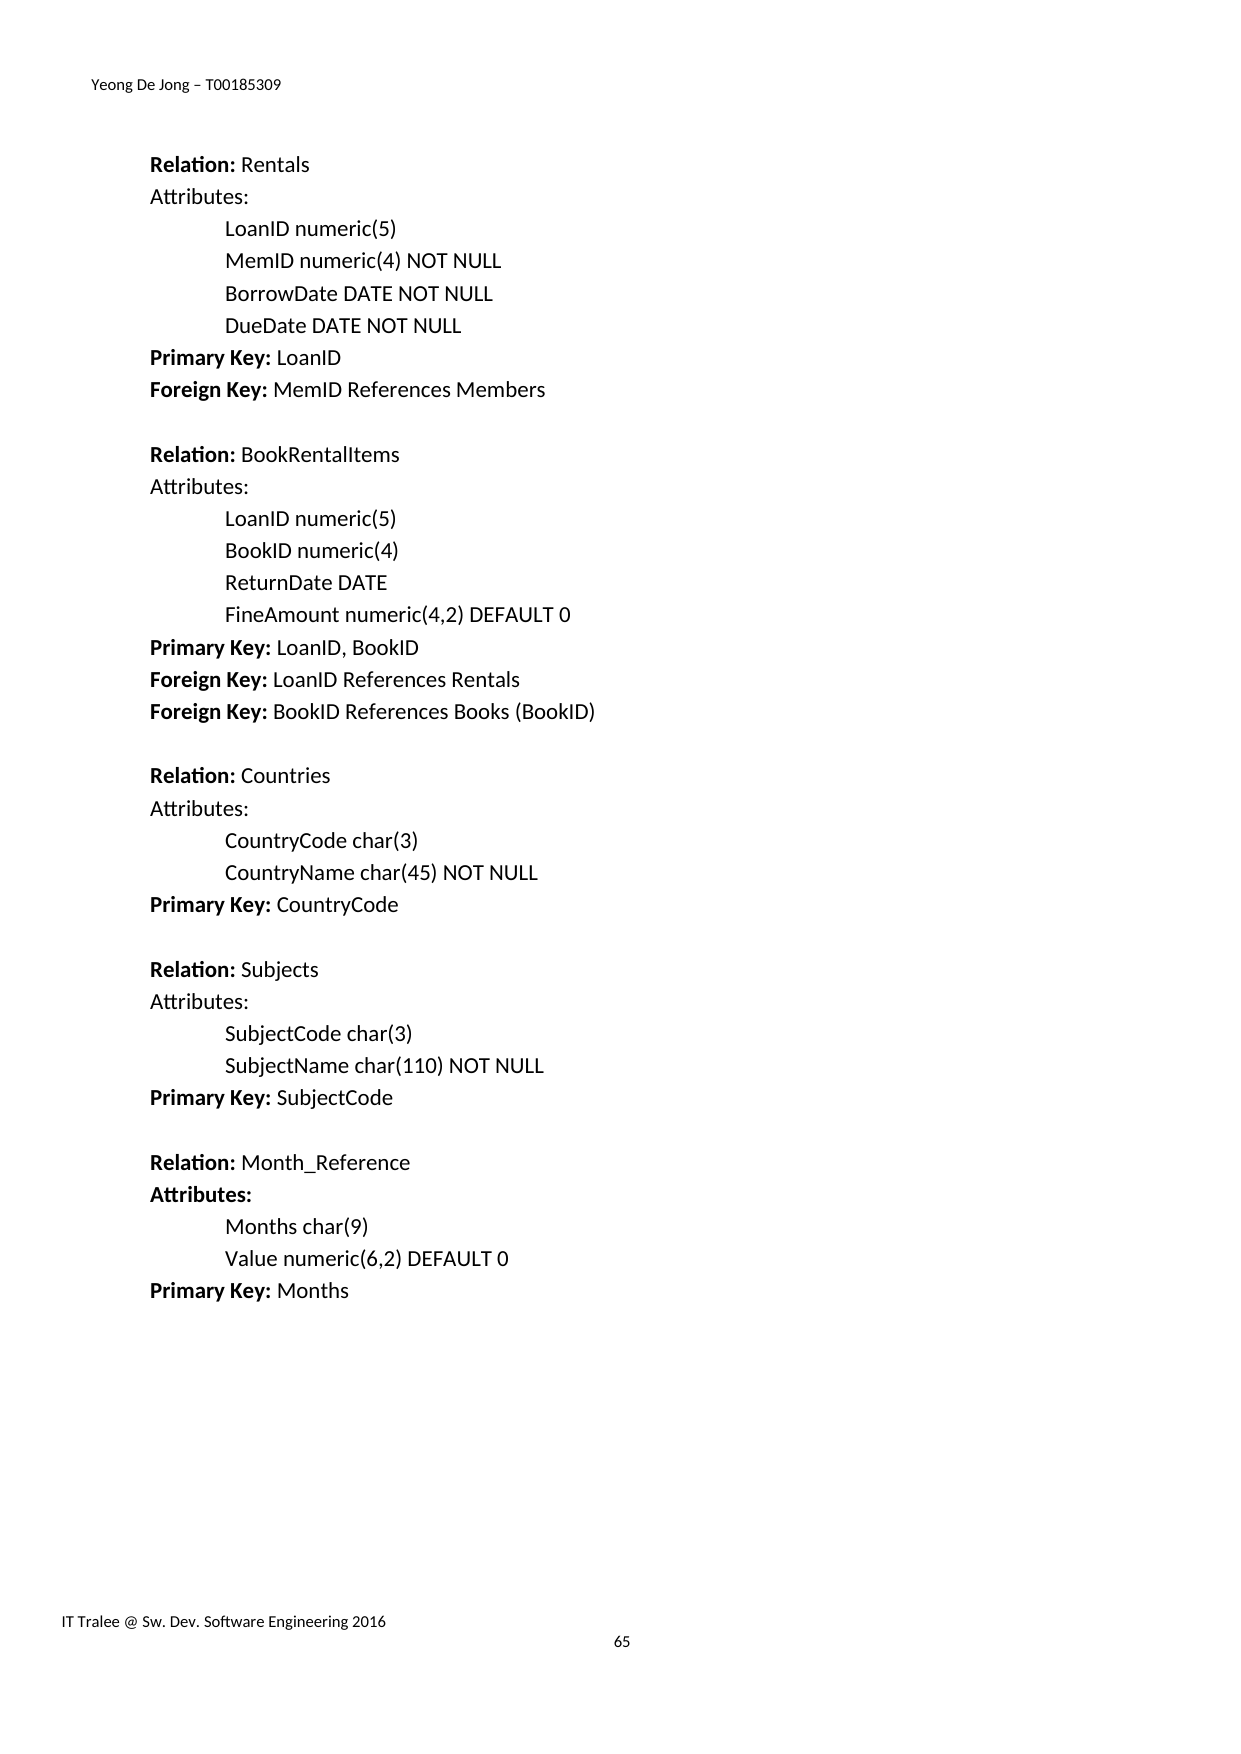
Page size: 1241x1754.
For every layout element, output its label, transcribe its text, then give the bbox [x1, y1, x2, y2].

text CountryName char(45) NOT NULL [150, 858, 1107, 886]
text Attributes: [150, 987, 1107, 1015]
text Relation: Countries [150, 762, 1107, 789]
text Value numeric(6,2) DEFAULT 0 [150, 1244, 1107, 1272]
text Primary Key: Months [150, 1277, 1107, 1304]
text LoanID numeric(5) [150, 214, 1107, 242]
text BorrowDate DATE NOT NULL [150, 279, 1107, 307]
text MemID numeric(4) NOT NULL [150, 247, 1107, 274]
text Attributes: [150, 472, 1107, 500]
text Relation: Month_Reference [150, 1148, 1107, 1176]
text Primary Key: SubjectCode [150, 1083, 1107, 1111]
text Primary Key: LoanID [150, 343, 1107, 371]
text SubjectCode char(3) [150, 1019, 1107, 1047]
text SubjectName char(110) NOT NULL [150, 1051, 1107, 1079]
text LoanID numeric(5) BookID numeric(4) [150, 504, 1107, 564]
text FineAmount numeric(4,2) DEFAULT 0 [150, 601, 1107, 629]
text DueDate DATE NOT NULL [150, 311, 1107, 339]
text Attributes: [150, 794, 1107, 822]
text Primary Key: LoanID, BookID Foreign Key: LoanID References Rentals Foreign Key: BookID References Books (BookID) [150, 633, 1107, 725]
text Foreign Key: MemID References Members [150, 375, 1107, 403]
text Relation: Rentals [150, 150, 1107, 178]
text Relation: BookRentalItems [150, 440, 1107, 468]
text Relation: Subjects [150, 955, 1107, 983]
text Attributes: [150, 182, 1107, 210]
text CountryCode char(3) [150, 826, 1107, 854]
text Primary Key: CountryCode [150, 890, 1107, 918]
text Attributes: [150, 1180, 1107, 1208]
text ReturnDate DATE [150, 568, 1107, 596]
text Months char(9) [150, 1212, 1107, 1240]
